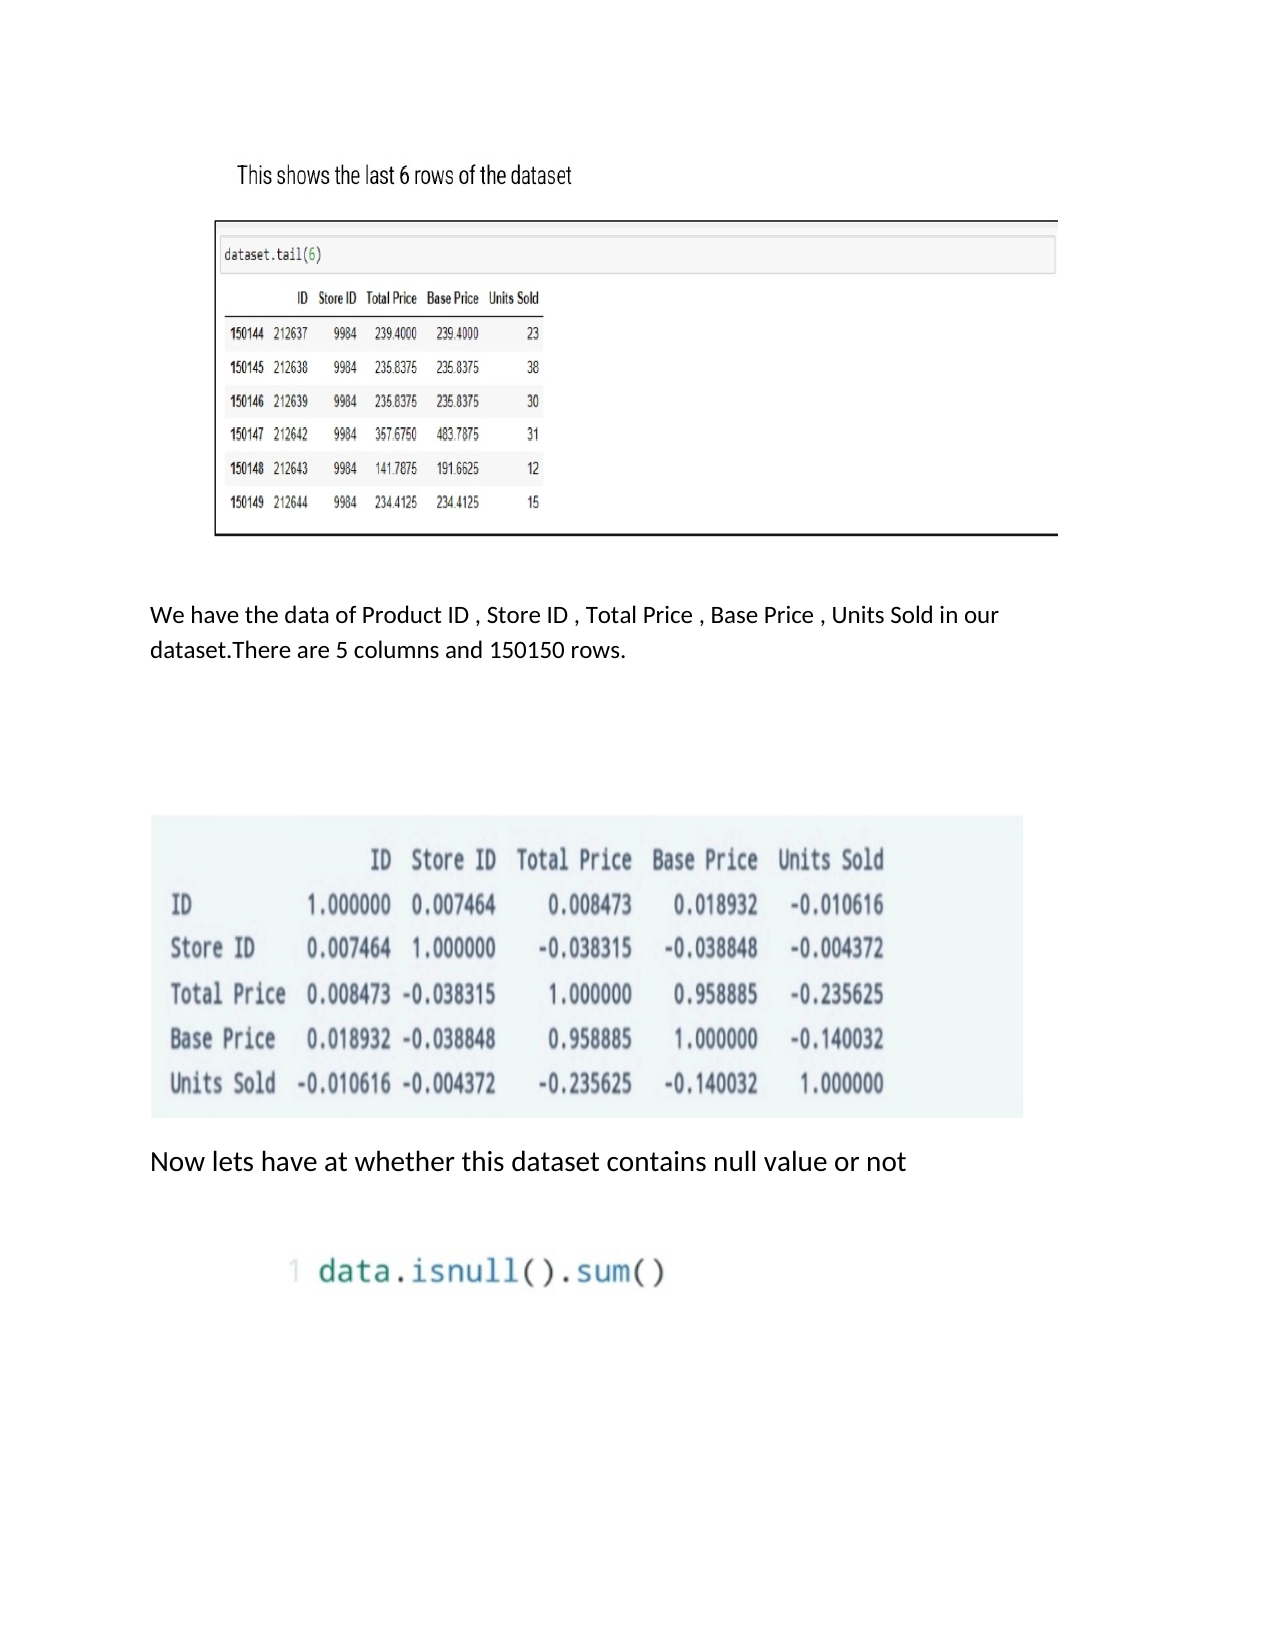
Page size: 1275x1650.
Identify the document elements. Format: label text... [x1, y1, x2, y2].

picture [156, 1204, 838, 1347]
text We have the data of Product ID , Store ID , Total Price , Base Price , Units Sold in our dataset.There are 5 columns and 150150 rows. [150, 599, 1125, 664]
text Now lets have at whether this dataset contains null value or not [150, 1143, 1125, 1178]
picture [150, 150, 1058, 574]
picture [150, 813, 1024, 1118]
